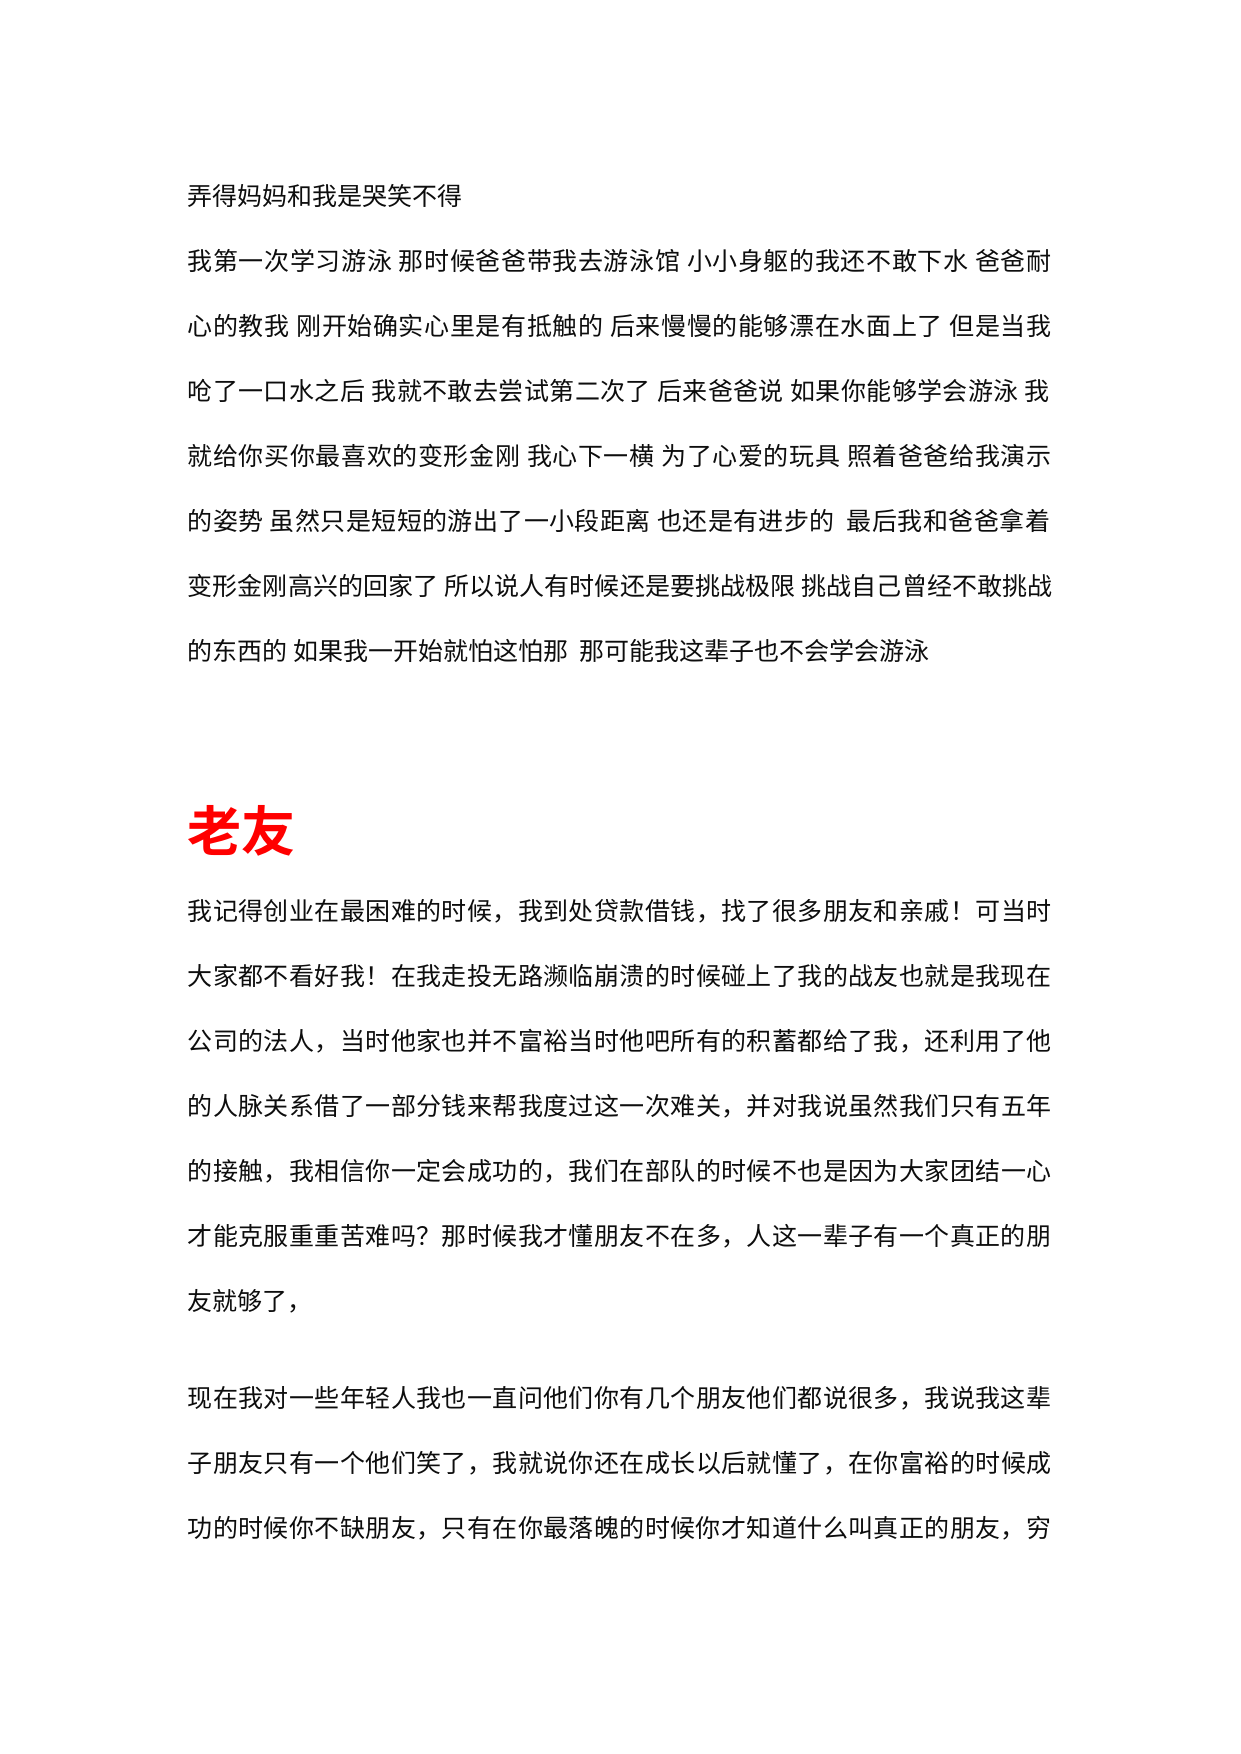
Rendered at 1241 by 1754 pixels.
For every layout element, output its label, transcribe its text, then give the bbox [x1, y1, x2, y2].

text 老友 [187, 779, 1053, 877]
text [187, 162, 1053, 227]
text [187, 1364, 1053, 1559]
text 我第一次学习游泳 那时候爸爸带我去游泳馆 小小身躯的我还不敢下水 爸爸耐心的教我 刚开始确实心里是有抵触的 后来慢慢的能够漂在水面上了 但是当我呛了一口水之后 我就不敢去尝试第二次了 后来爸爸说 如果你能够学会游泳 我就给你买你最喜欢的变形金刚 我心下一横 为了心爱的玩具 照着爸爸给我演示的姿势 虽然只是短短的游出了一小段距离 也还是有进步的 最后我和爸爸拿着变形金刚高兴的回家了 所以说人有时候还是要挑战极限 挑战自己曾经不敢挑战的东西的 如果我一开始就怕这怕那 那可能我这辈子也不会学会游泳 [187, 227, 1053, 682]
text 我记得创业在最困难的时候，我到处贷款借钱，找了很多朋友和亲戚！可当时大家都不看好我！在我走投无路濒临崩溃的时候碰上了我的战友也就是我现在公司的法人，当时他家也并不富裕当时他吧所有的积蓄都给了我，还利用了他的人脉关系借了一部分钱来帮我度过这一次难关，并对我说虽然我们只有五年的接触，我相信你一定会成功的，我们在部队的时候不也是因为大家团结一心才能克服重重苦难吗？那时候我才懂朋友不在多，人这一辈子有一个真正的朋友就够了， [187, 877, 1053, 1332]
